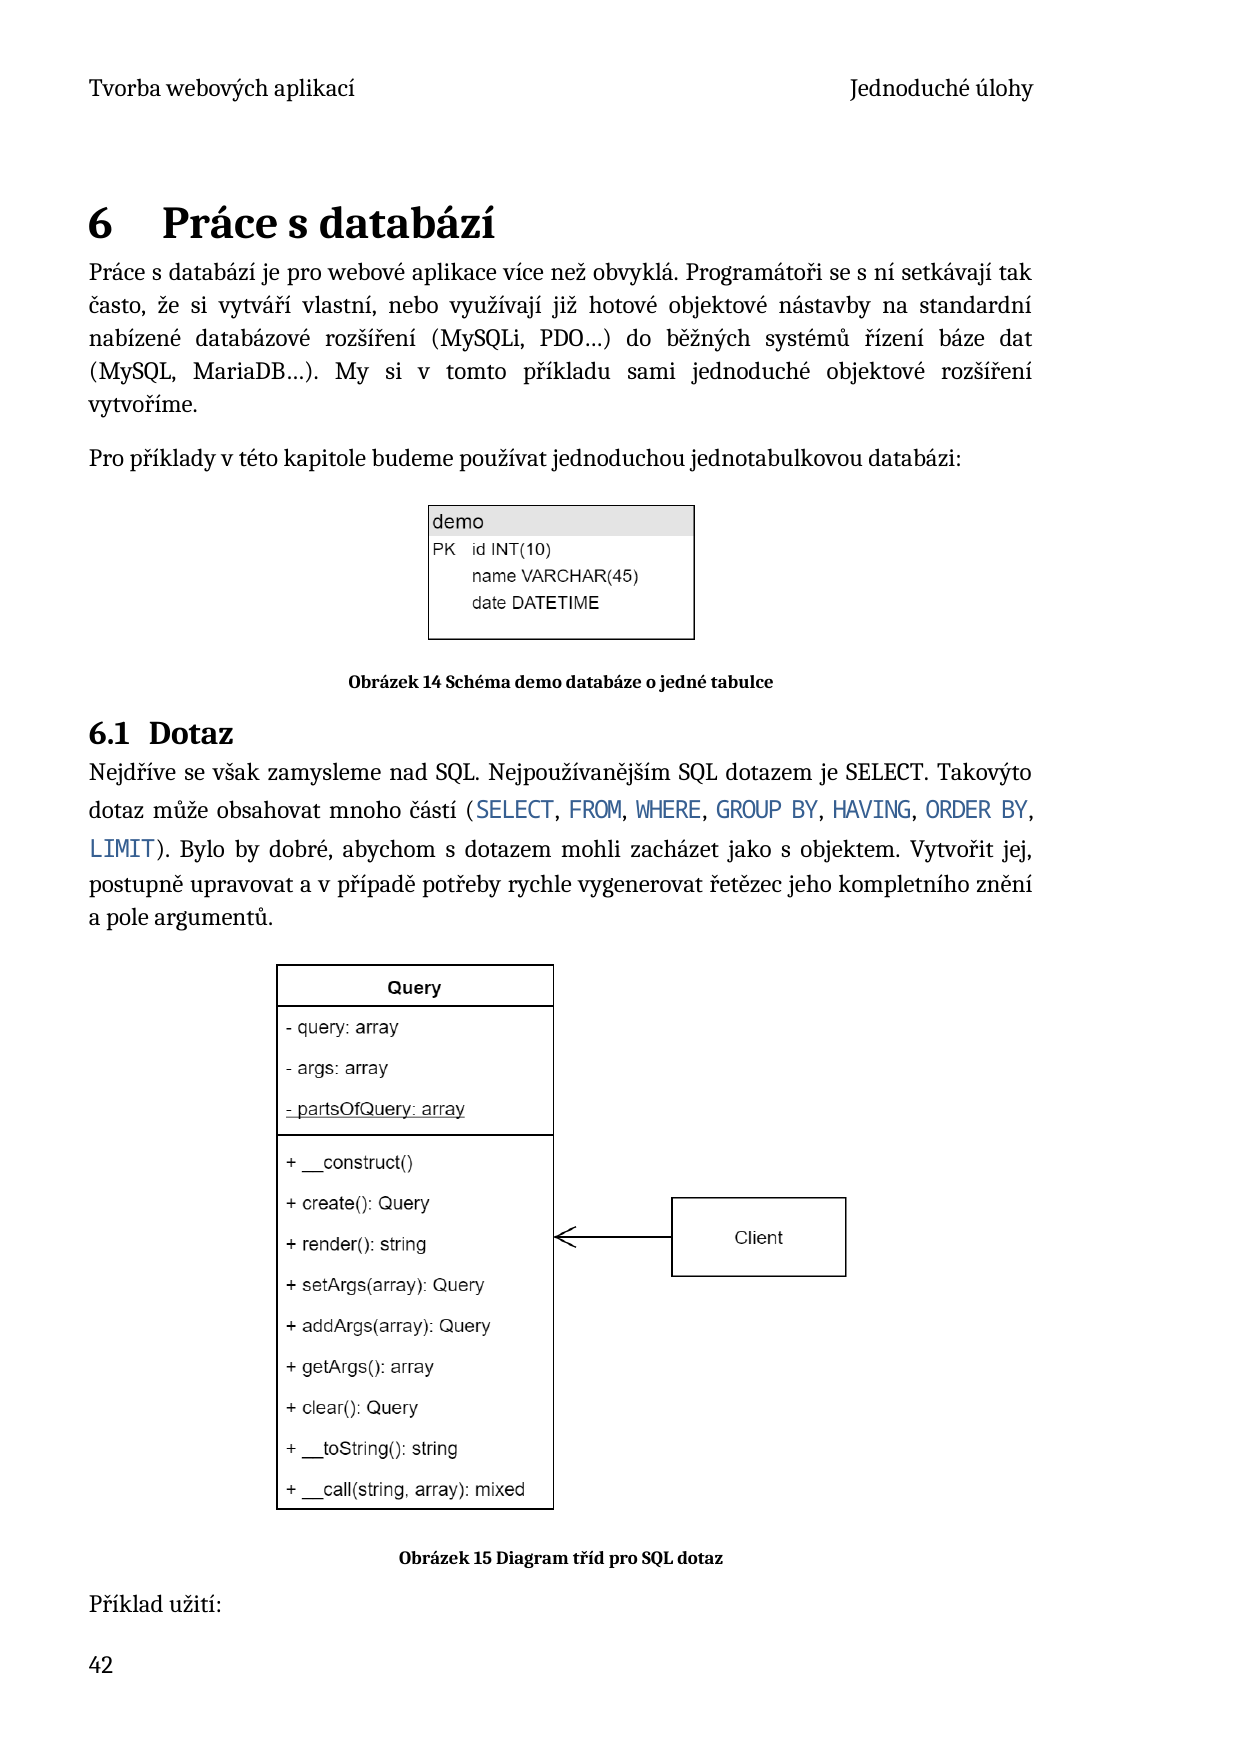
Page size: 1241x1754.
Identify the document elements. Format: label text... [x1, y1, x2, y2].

text Příklad užití: [89, 1589, 1033, 1618]
text Obrázek 15 Diagram tříd pro SQL dotaz [89, 1547, 1033, 1569]
text Práce s databází je pro webové aplikace více než obvyklá. Programátoři se s ní setkávají tak často, že si vytváří vlastní, nebo využívají již hotové objektové nástavby na standardní nabízené databázové rozšíření (MySQLi, PDO…) do běžných systémů řízení báze dat (MySQL, MariaDB…). My si v tomto příkladu sami jednoduché objektové rozšíření vytvoříme. [89, 258, 1033, 419]
text Obrázek 14 Schéma demo databáze o jedné tabulce [89, 672, 1033, 693]
text Pro příklady v této kapitole budeme používat jednoduchou jednotabulkovou databázi: [89, 444, 1033, 473]
picture [420, 497, 702, 647]
text Nejdříve se však zamysleme nad SQL. Nejpoužívanějším SQL dotazem je SELECT. Takovýto dotaz může obsahovat mnoho částí (SELECT, FROM, WHERE, GROUP BY, HAVING, ORDER BY, LIMIT). Bylo by dobré, abychom s dotazem mohli zacházet jako s objektem. Vytvořit jej, postupně upravovat a v případě potřeby rychle vygenerovat řetězec jeho kompletního znění a pole argumentů. [89, 758, 1033, 931]
picture [268, 956, 854, 1522]
subtitle Dotaz [89, 714, 1033, 752]
subtitle Práce s databází [89, 198, 1033, 250]
